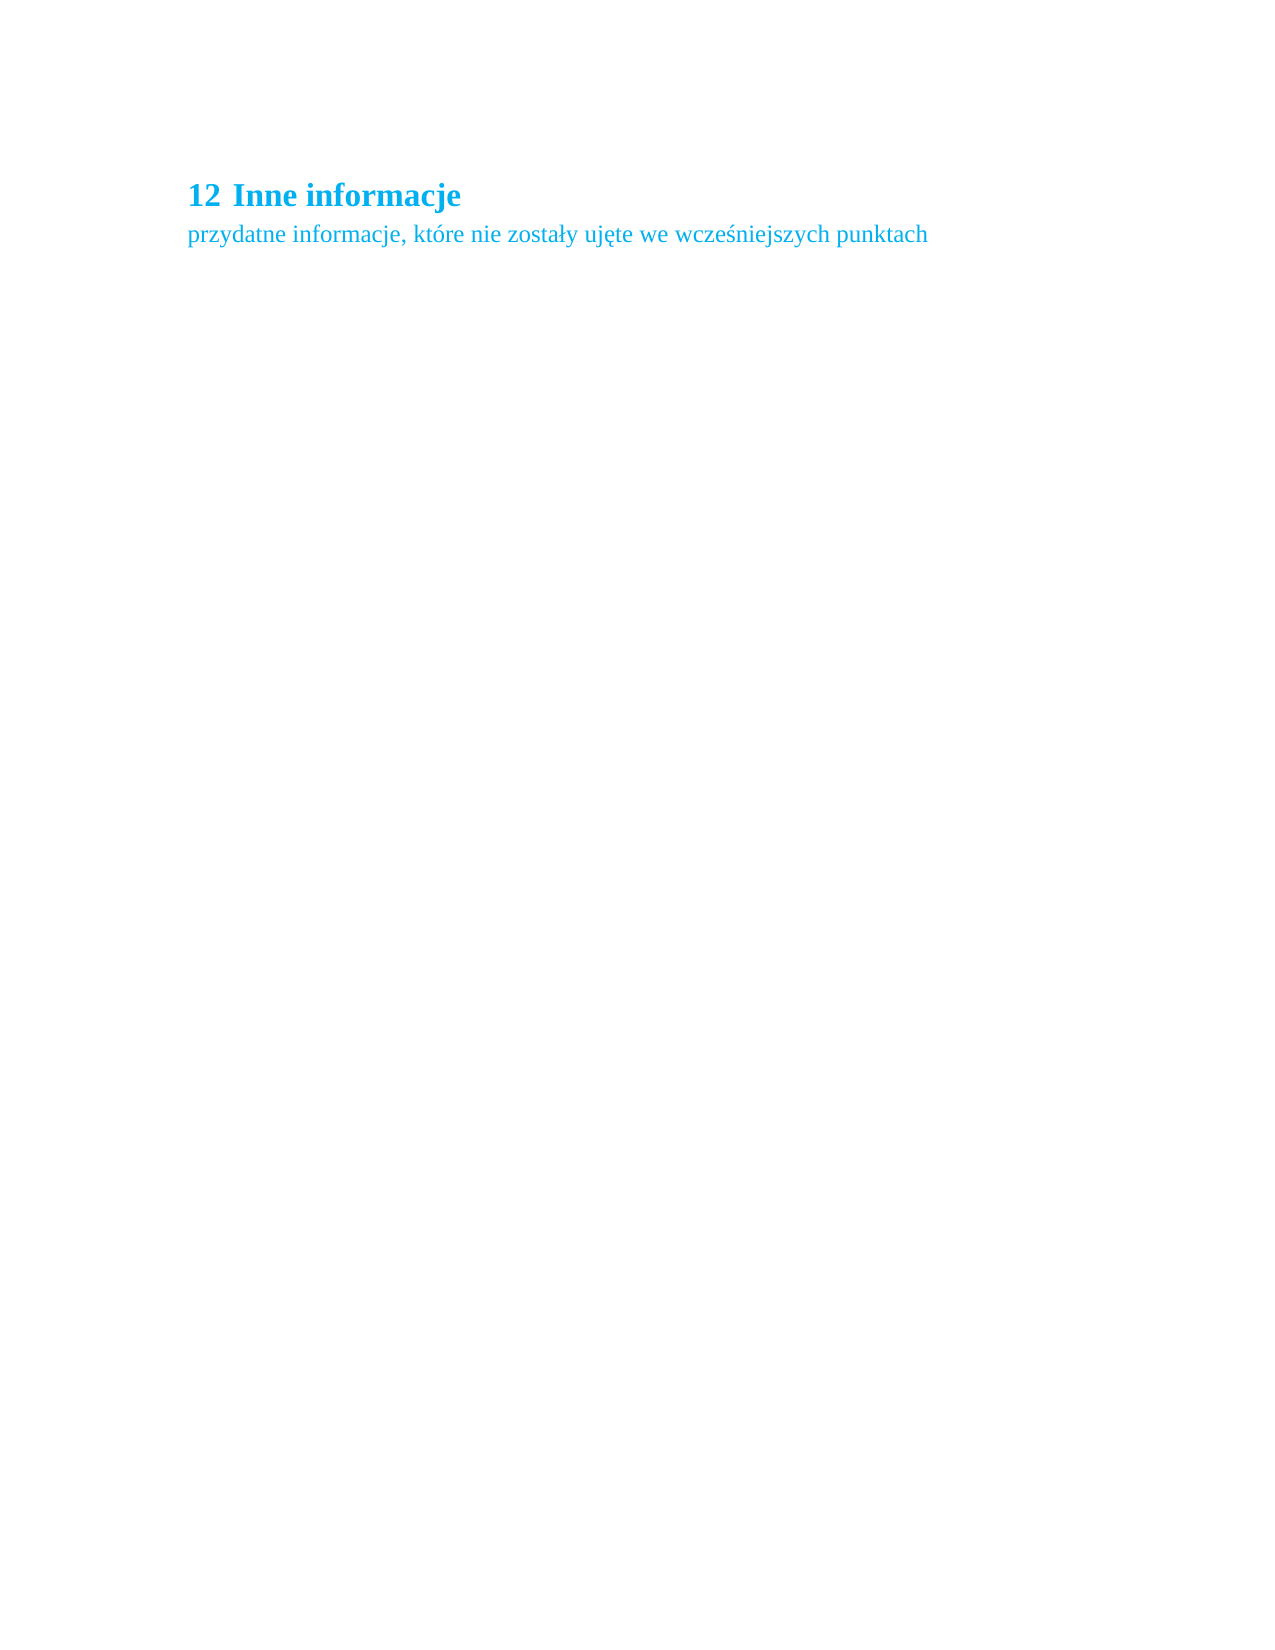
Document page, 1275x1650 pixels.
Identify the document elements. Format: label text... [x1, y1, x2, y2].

text przydatne informacje, które nie zostały ujęte we wcześniejszych punktach [187, 219, 1087, 248]
subtitle Inne informacje [187, 175, 1087, 213]
